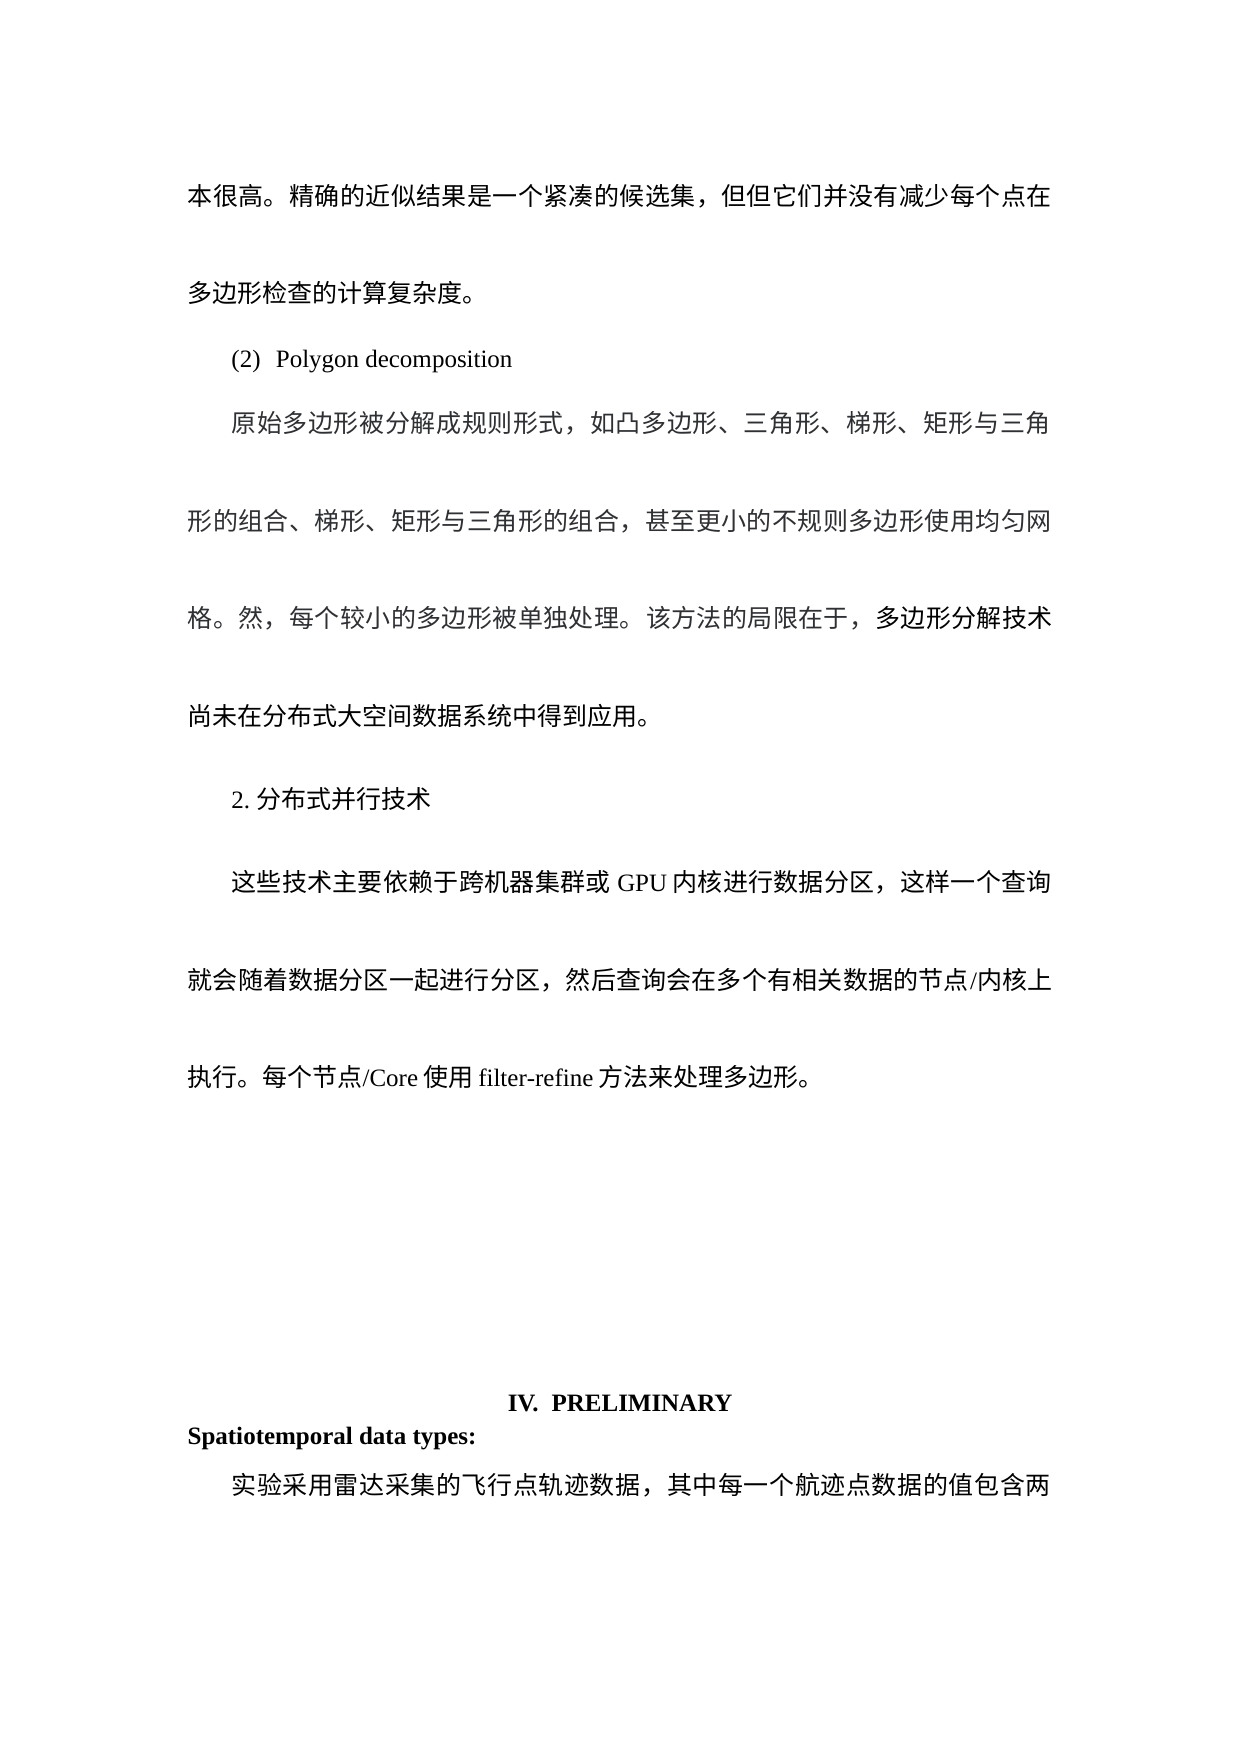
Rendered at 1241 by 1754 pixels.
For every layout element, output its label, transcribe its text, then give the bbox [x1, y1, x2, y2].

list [187, 162, 1053, 324]
list 这些技术主要依赖于跨机器集群或GPU内核进行数据分区，这样一个查询就会随着数据分区一起进行分区，然后查询会在多个有相关数据的节点/内核上执行。每个节点/Core使用filter-refine方法来处理多边形。 [187, 848, 1053, 1108]
list 原始多边形被分解成规则形式，如凸多边形、三角形、梯形、矩形与三角形的组合、梯形、矩形与三角形的组合，甚至更小的不规则多边形使用均匀网格。然，每个较小的多边形被单独处理。该方法的局限在于，多边形分解技术尚未在分布式大空间数据系统中得到应用。 [187, 389, 1053, 747]
list 分布式并行技术 [187, 765, 1053, 830]
list PRELIMINARY [187, 1386, 1053, 1419]
list Polygon decomposition [231, 343, 1053, 375]
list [187, 1451, 1053, 1516]
list Spatiotemporal data types: [187, 1419, 1053, 1451]
